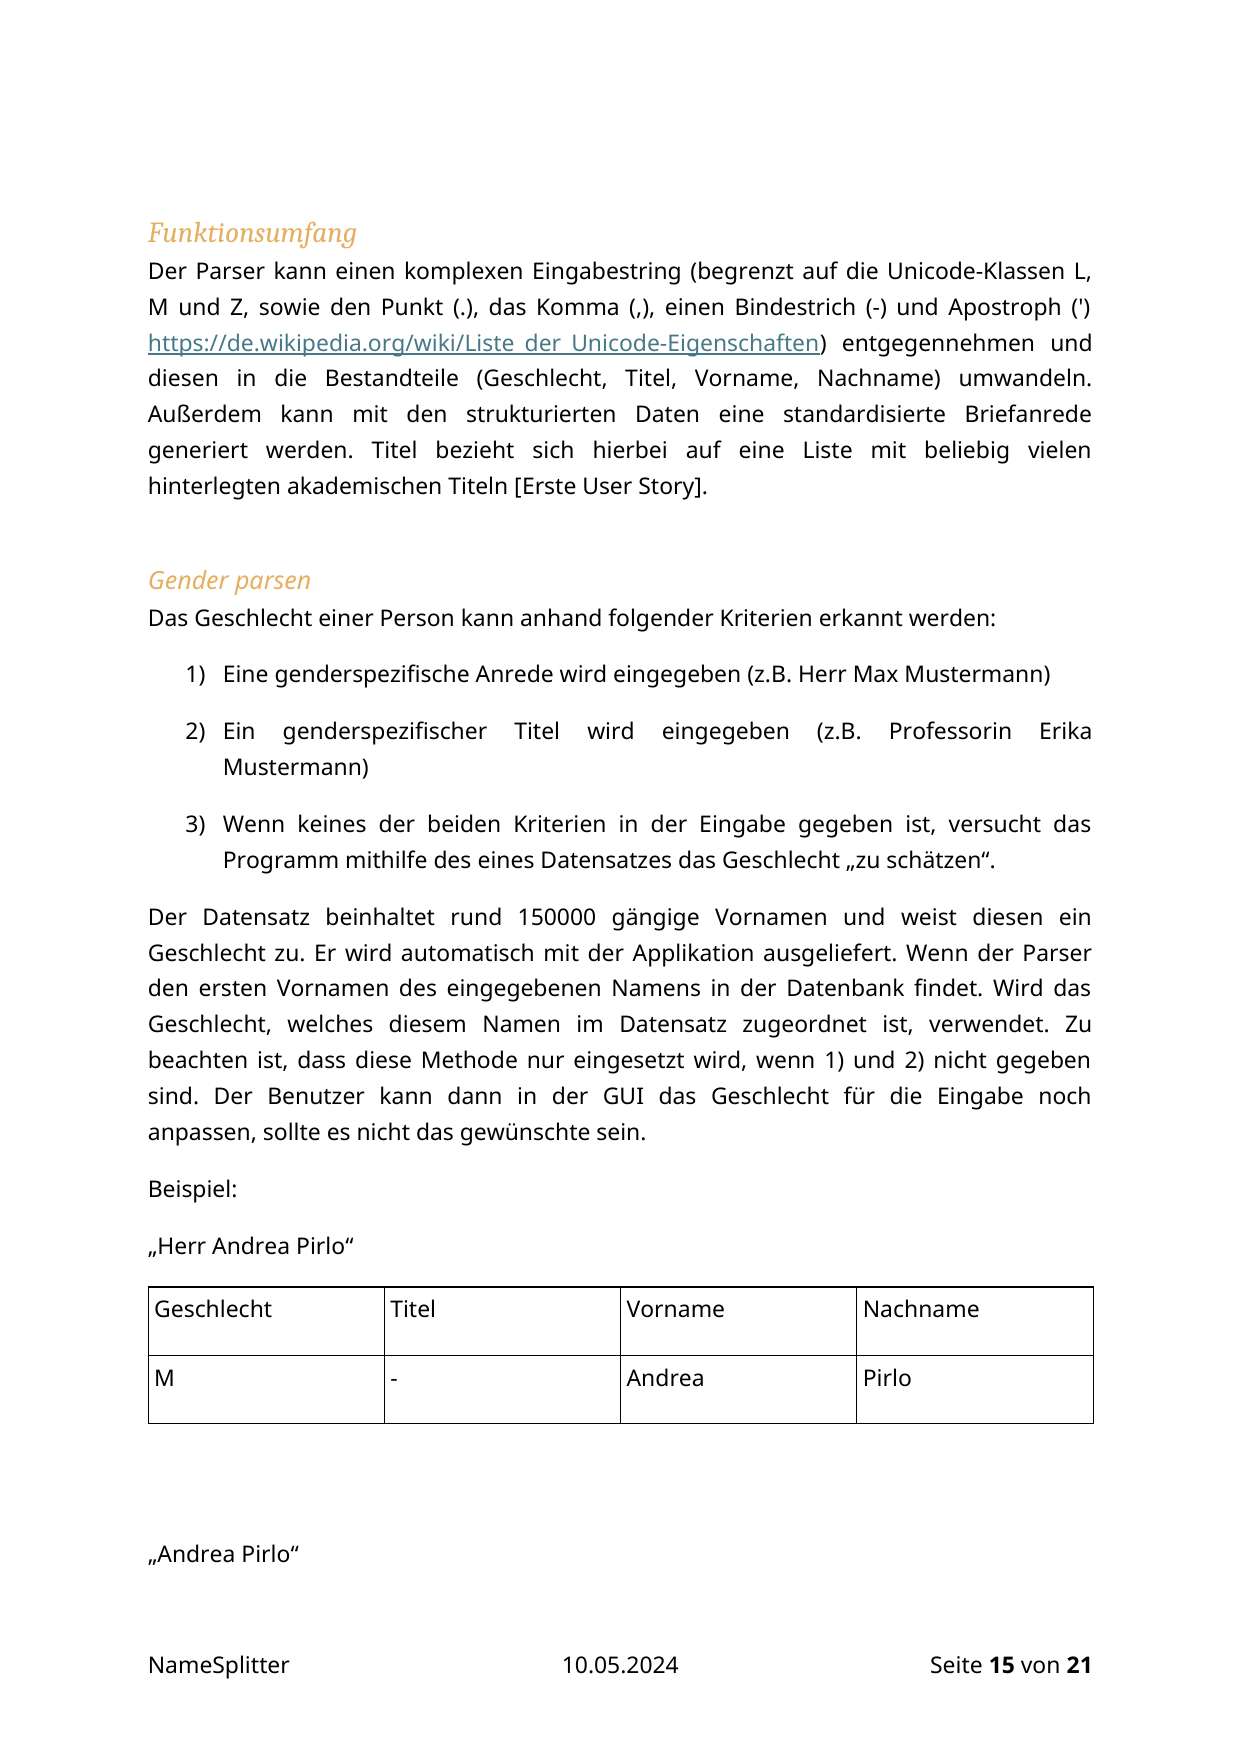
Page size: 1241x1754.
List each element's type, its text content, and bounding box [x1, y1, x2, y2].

table_header Geschlecht [149, 1288, 384, 1355]
text „Andrea Pirlo“ [148, 1538, 1093, 1569]
table_header Nachname [857, 1288, 1093, 1355]
subtitle Funktionsumfang [148, 216, 1093, 249]
text Der Parser kann einen komplexen Eingabestring (begrenzt auf die Unicode-Klassen L, M und Z, sowie den Punkt (.), das Komma (,), einen Bindestrich (-) und Apostroph (') https://de.wikipedia.org/wiki/Liste_der_Unicode-Eigenschaften) entgegennehmen und diesen in die Bestandteile (Geschlecht, Titel, Vorname, Nachname) umwandeln. Außerdem kann mit den strukturierten Daten eine standardisierte Briefanrede generiert werden. Titel bezieht sich hierbei auf eine Liste mit beliebig vielen hinterlegten akademischen Titeln [Erste User Story]. [148, 254, 1093, 501]
table_header Titel [385, 1288, 620, 1355]
text Beispiel: [148, 1173, 1093, 1204]
list Ein genderspezifischer Titel wird eingegeben (z.B. Professorin Erika Mustermann) [185, 715, 1093, 782]
text Das Geschlecht einer Person kann anhand folgender Kriterien erkannt werden: [148, 602, 1093, 633]
list Eine genderspezifische Anrede wird eingegeben (z.B. Herr Max Mustermann) [185, 658, 1093, 689]
table_cell - [385, 1356, 620, 1423]
table_cell M [149, 1356, 384, 1423]
text „Herr Andrea Pirlo“ [148, 1230, 1093, 1261]
list Wenn keines der beiden Kriterien in der Eingabe gegeben ist, versucht das Programm mithilfe des eines Datensatzes das Geschlecht „zu schätzen“. [185, 808, 1093, 875]
table_cell Pirlo [857, 1356, 1093, 1423]
text Der Datensatz beinhaltet rund 150000 gängige Vornamen und weist diesen ein Geschlecht zu. Er wird automatisch mit der Applikation ausgeliefert. Wenn der Parser den ersten Vornamen des eingegebenen Namens in der Datenbank findet. Wird das Geschlecht, welches diesem Namen im Datensatz zugeordnet ist, verwendet. Zu beachten ist, dass diese Methode nur eingesetzt wird, wenn 1) und 2) nicht gegeben sind. Der Benutzer kann dann in der GUI das Geschlecht für die Eingabe noch anpassen, sollte es nicht das gewünschte sein. [148, 901, 1093, 1147]
table_header Vorname [621, 1288, 856, 1355]
subtitle Gender parsen [148, 562, 1093, 596]
table_cell Andrea [621, 1356, 856, 1423]
